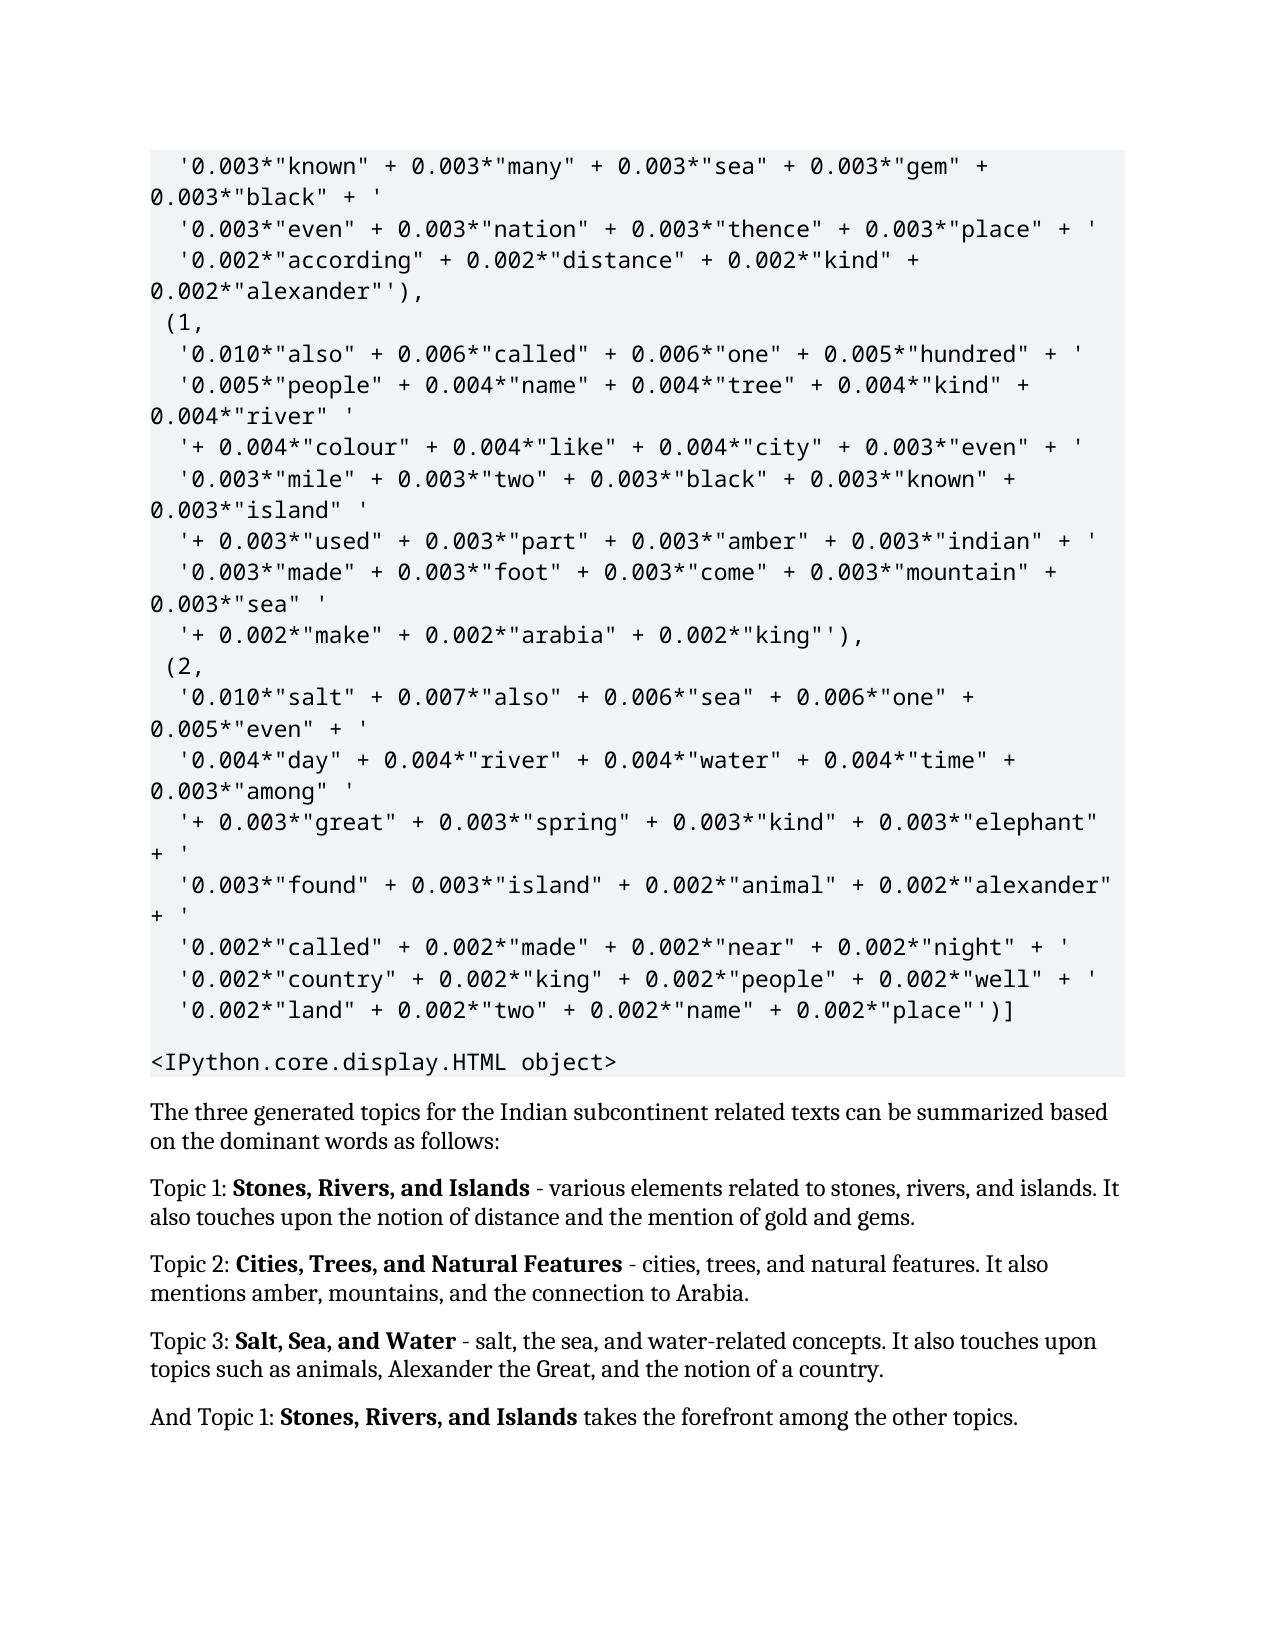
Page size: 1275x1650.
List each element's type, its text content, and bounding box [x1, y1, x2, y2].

text Topic 3: Salt, Sea, and Water - salt, the sea, and water-related concepts. It also touches upon topics such as animals, Alexander the Great, and the notion of a country. [150, 1327, 1125, 1384]
text Topic 1: Stones, Rivers, and Islands - various elements related to stones, rivers, and islands. It also touches upon the notion of distance and the mention of gold and gems. [150, 1174, 1125, 1232]
text The three generated topics for the Indian subcontinent related texts can be summarized based on the dominant words as follows: [150, 1098, 1125, 1155]
text And Topic 1: Stones, Rivers, and Islands takes the forefront among the other topics. [150, 1403, 1125, 1432]
text Topic 2: Cities, Trees, and Natural Features - cities, trees, and natural features. It also mentions amber, mountains, and the connection to Arabia. [150, 1250, 1125, 1308]
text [150, 150, 1125, 1025]
text <IPython.core.display.HTML object> [150, 1046, 1125, 1077]
